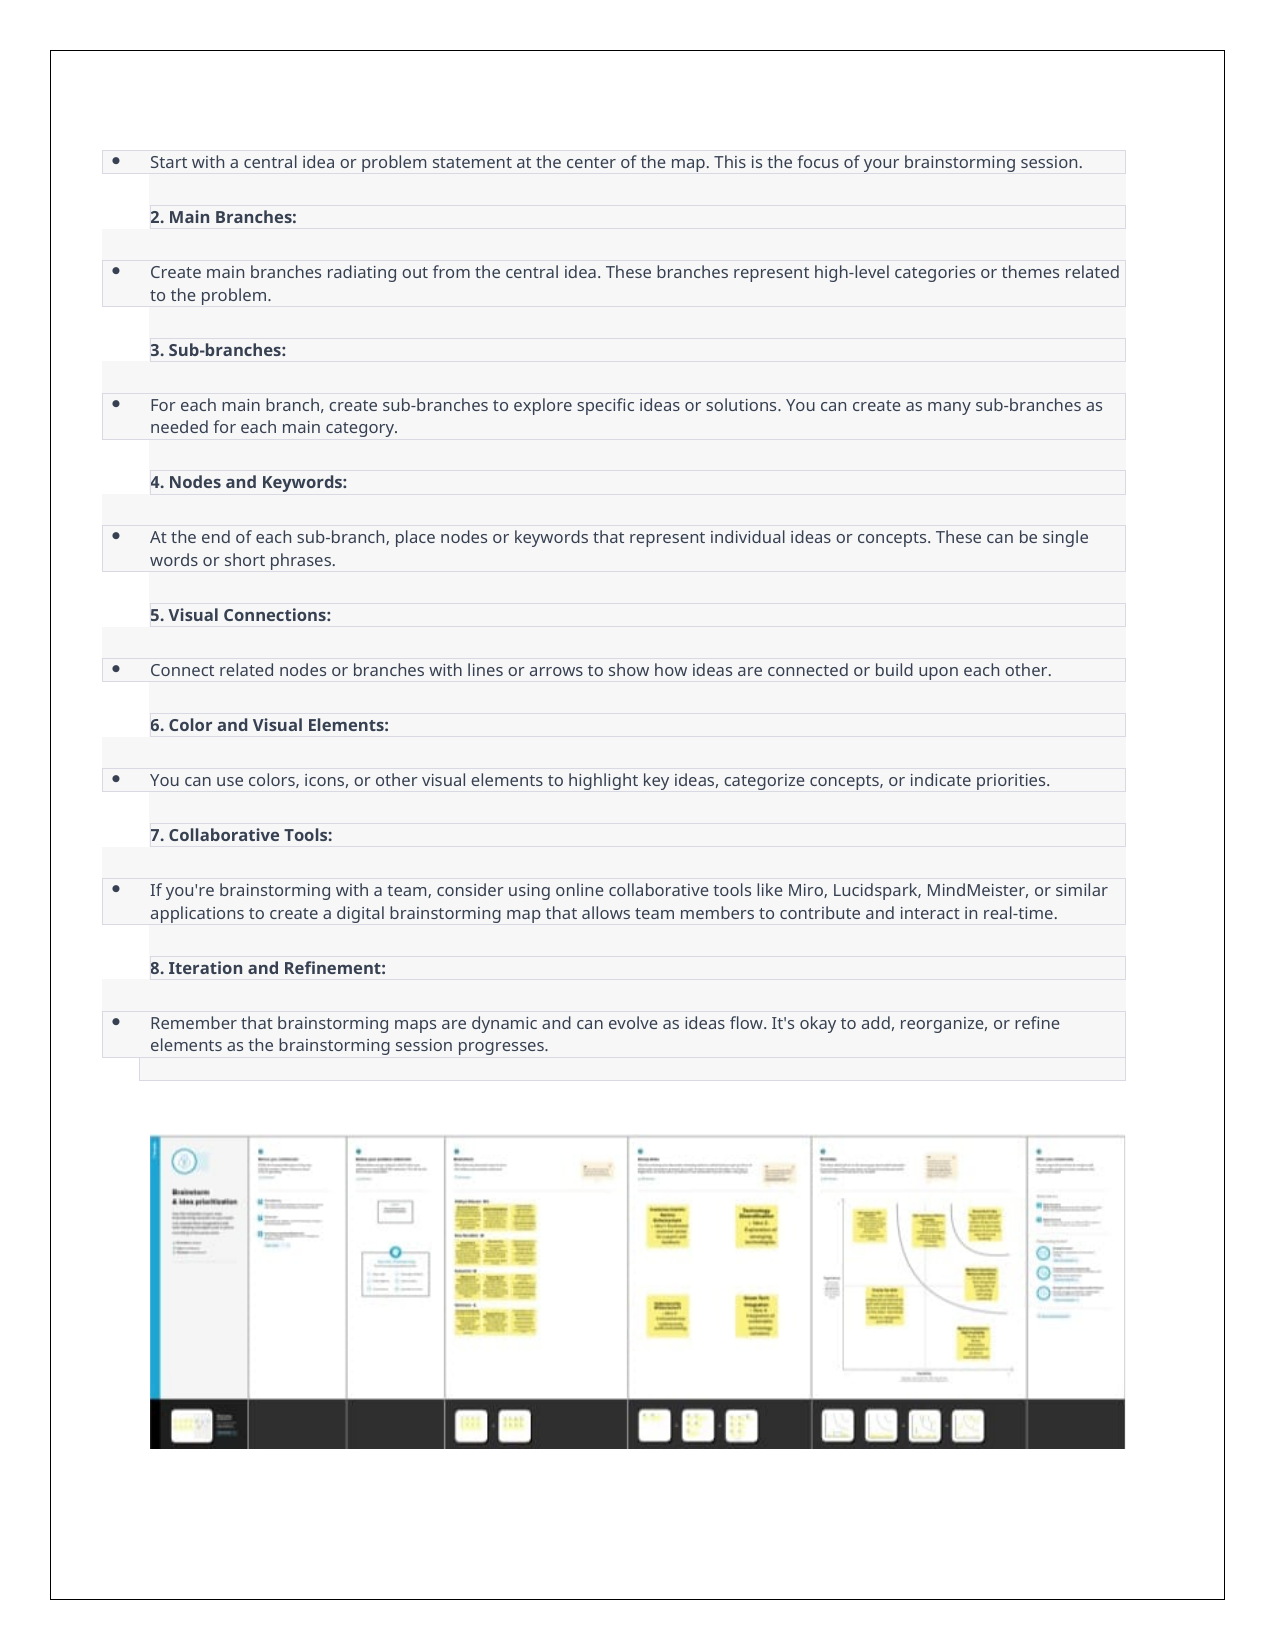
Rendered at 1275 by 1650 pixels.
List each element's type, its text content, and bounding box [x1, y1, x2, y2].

list If you're brainstorming with a team, consider using online collaborative tools like Miro, Lucidspark, MindMeister, or similar applications to create a digital brainstorming map that allows team members to contribute and interact in real-time. [103, 879, 1125, 924]
text 6. Color and Visual Elements: [151, 714, 1125, 736]
list Start with a central idea or problem statement at the center of the map. This is the focus of your brainstorming session. [103, 151, 1125, 173]
text 5. Visual Connections: [151, 604, 1125, 626]
text 8. Iteration and Refinement: [151, 957, 1125, 979]
text 3. Sub-branches: [151, 339, 1125, 361]
list Create main branches radiating out from the central idea. These branches represent high-level categories or themes related to the problem. [103, 261, 1125, 306]
picture [150, 1134, 1125, 1449]
text 4. Nodes and Keywords: [151, 471, 1125, 494]
text 2. Main Branches: [151, 206, 1125, 228]
list Connect related nodes or branches with lines or arrows to show how ideas are connected or build upon each other. [103, 659, 1125, 681]
list You can use colors, icons, or other visual elements to highlight key ideas, categorize concepts, or indicate priorities. [103, 769, 1125, 791]
text 7. Collaborative Tools: [151, 824, 1125, 846]
list Remember that brainstorming maps are dynamic and can evolve as ideas flow. It's okay to add, reorganize, or refine elements as the brainstorming session progresses. [103, 1012, 1125, 1057]
list For each main branch, create sub-branches to explore specific ideas or solutions. You can create as many sub-branches as needed for each main category. [103, 394, 1125, 439]
list At the end of each sub-branch, place nodes or keywords that represent individual ideas or concepts. These can be single words or short phrases. [103, 526, 1125, 571]
